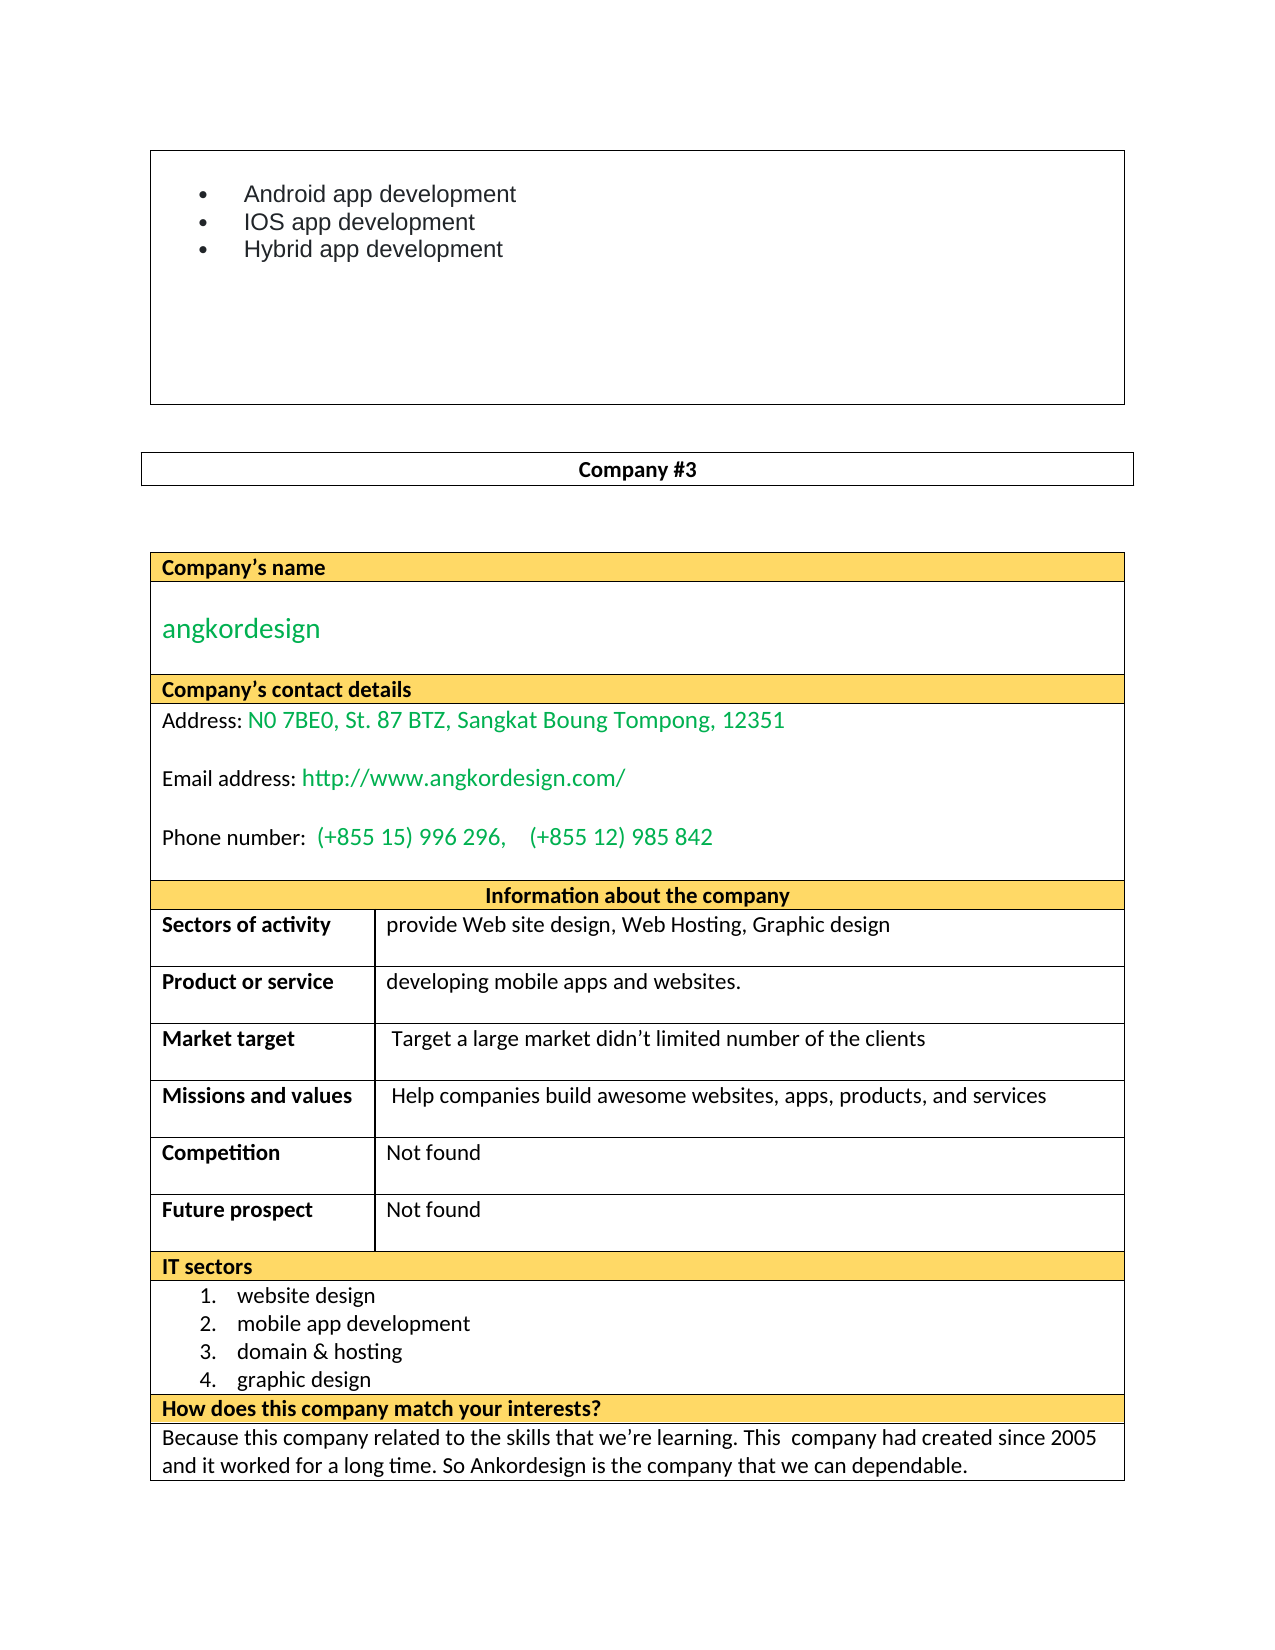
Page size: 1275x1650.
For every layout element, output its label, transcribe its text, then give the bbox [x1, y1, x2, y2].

table_cell Competition [151, 1138, 374, 1194]
table_cell Not found [376, 1138, 1124, 1194]
table_cell Missions and values [151, 1081, 374, 1137]
table_cell IT sectors [151, 1252, 1124, 1280]
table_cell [151, 1424, 1124, 1479]
table_cell Product or service [151, 967, 374, 1023]
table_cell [151, 151, 1124, 404]
table_cell Company’s contact details [151, 675, 1124, 703]
table_header Company’s name [151, 553, 1124, 581]
table_cell Target a large market didn’t limited number of the clients [376, 1024, 1124, 1080]
table_cell Information about the company [151, 881, 1124, 909]
text Company #3 [142, 453, 1133, 485]
table_cell Market target [151, 1024, 374, 1080]
table_cell Help companies build awesome websites, apps, products, and services [376, 1081, 1124, 1137]
table_cell provide Web site design, Web Hosting, Graphic design [376, 910, 1124, 966]
table_cell Address: N0 7BE0, St. 87 BTZ, Sangkat Boung Tompong, 12351 Email address: http://www.angkordesign.com/ Phone number: (+855 15) 996 296, (+855 12) 985 842 [151, 704, 1124, 880]
table_cell website design mobile app development domain & hosting graphic design [151, 1281, 1124, 1393]
table_cell How does this company match your interests? [151, 1395, 1124, 1422]
table_cell Not found [376, 1195, 1124, 1251]
table_cell Future prospect [151, 1195, 374, 1251]
table_cell developing mobile apps and websites. [376, 967, 1124, 1023]
table_cell Sectors of activity [151, 910, 374, 966]
table_cell angkordesign [151, 582, 1124, 674]
